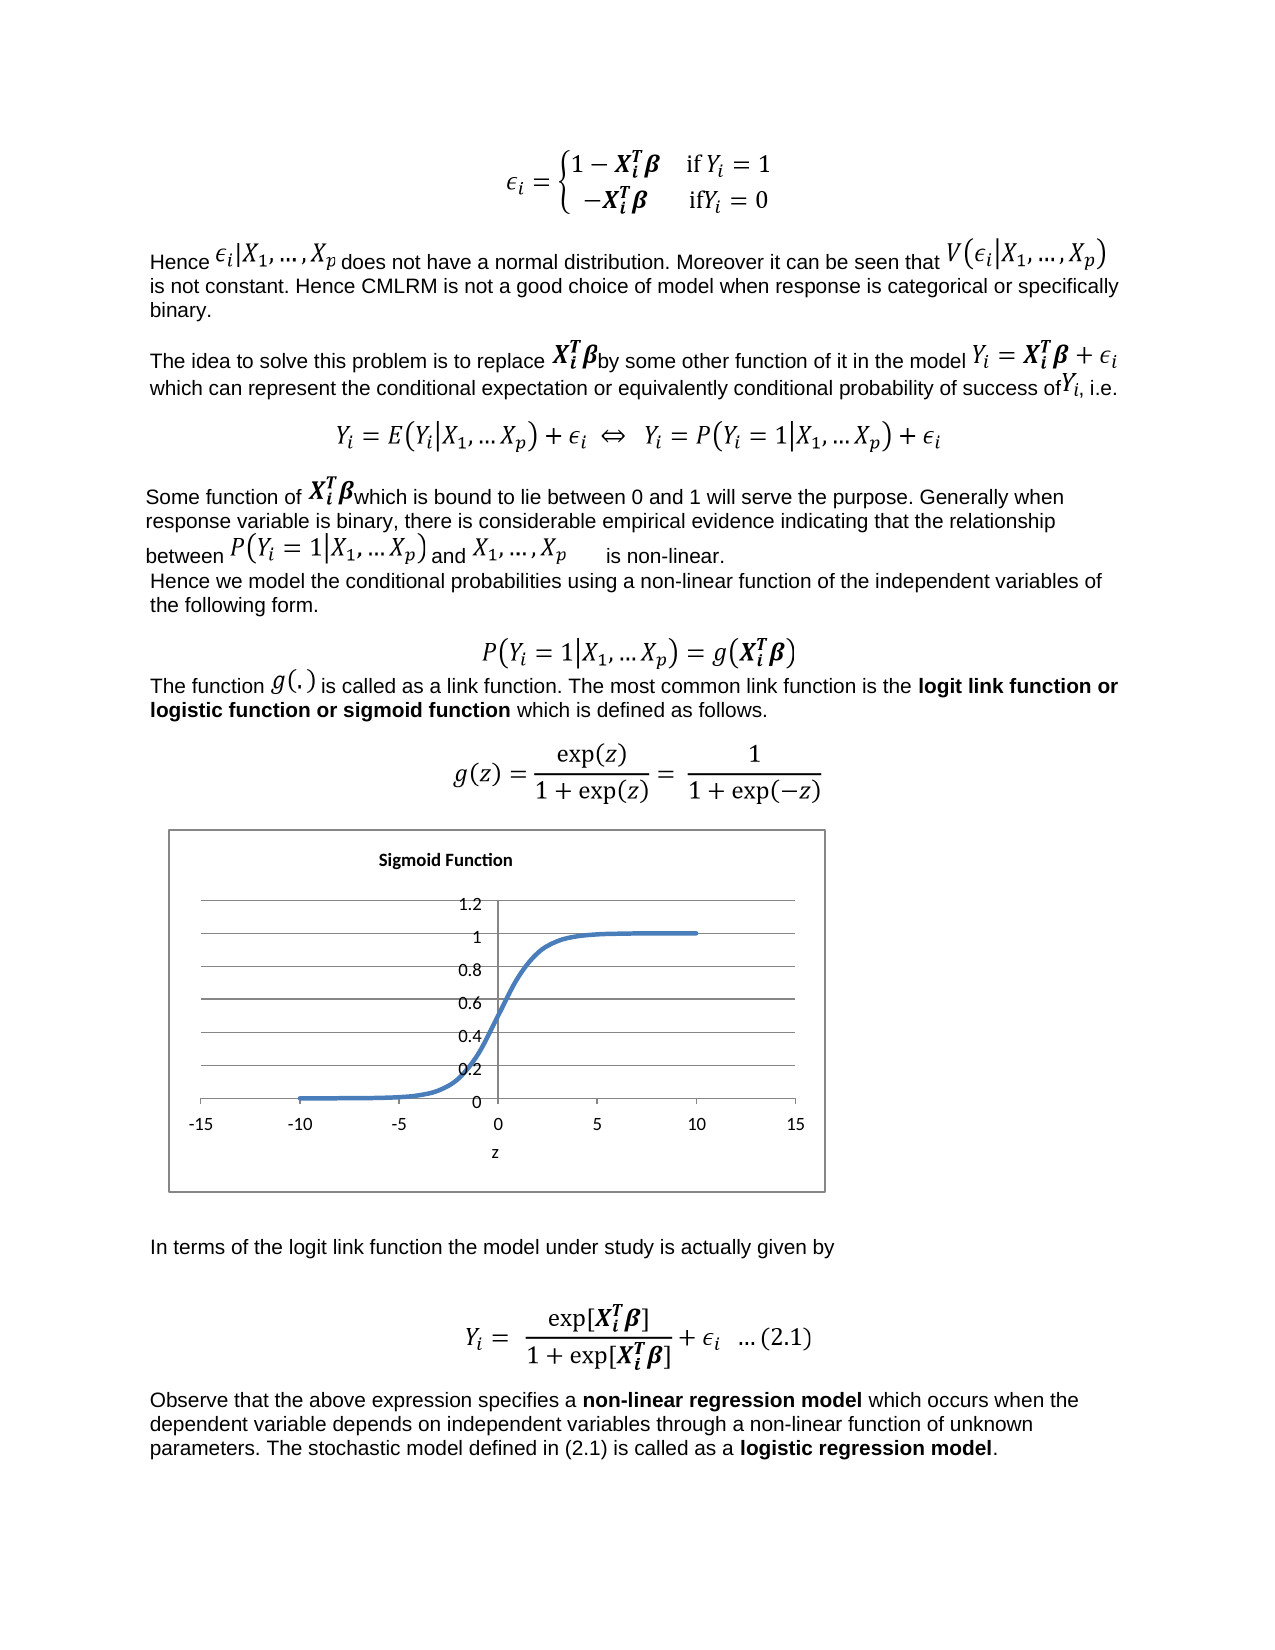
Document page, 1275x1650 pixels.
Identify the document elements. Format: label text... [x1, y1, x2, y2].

picture [452, 742, 822, 804]
picture [1061, 372, 1079, 396]
picture [946, 238, 1105, 270]
text Some function of which is bound to lie between 0 and 1 will serve the purpose. Generally when response variable is binary, there is considerable empirical evidence indicating that the relationship between and is non-linear. [145, 476, 1126, 568]
text The idea to solve this problem is to replace by some other function of it in the model which can represent the conditional expectation or equivalently conditional probability of success of, i.e. [149, 340, 1125, 400]
picture [972, 340, 1117, 369]
picture [215, 242, 336, 270]
text In terms of the logit link function the model under study is actually given by [150, 1235, 1125, 1259]
picture [551, 340, 598, 369]
text Hence does not have a normal distribution. Moreover it can be seen that is not constant. Hence CMLRM is not a good choice of model when response is categorical or specifically binary. [149, 238, 1125, 322]
text Observe that the above expression specifies a non-linear regression model which occurs when the dependent variable depends on independent variables through a non-linear function of unknown parameters. The stochastic model defined in (2.1) is called as a logistic regression model. [149, 1388, 1125, 1460]
picture [307, 475, 354, 505]
picture [506, 150, 770, 214]
picture [471, 537, 566, 564]
picture [336, 420, 940, 452]
picture [465, 1303, 811, 1370]
picture [270, 669, 315, 694]
text Hence we model the conditional probabilities using a non-linear function of the independent variables of the following form. [150, 569, 1125, 617]
picture [481, 638, 794, 669]
picture [229, 532, 426, 564]
text The function is called as a link function. The most common link function is the logit link function or logistic function or sigmoid function which is defined as follows. [150, 669, 1125, 722]
